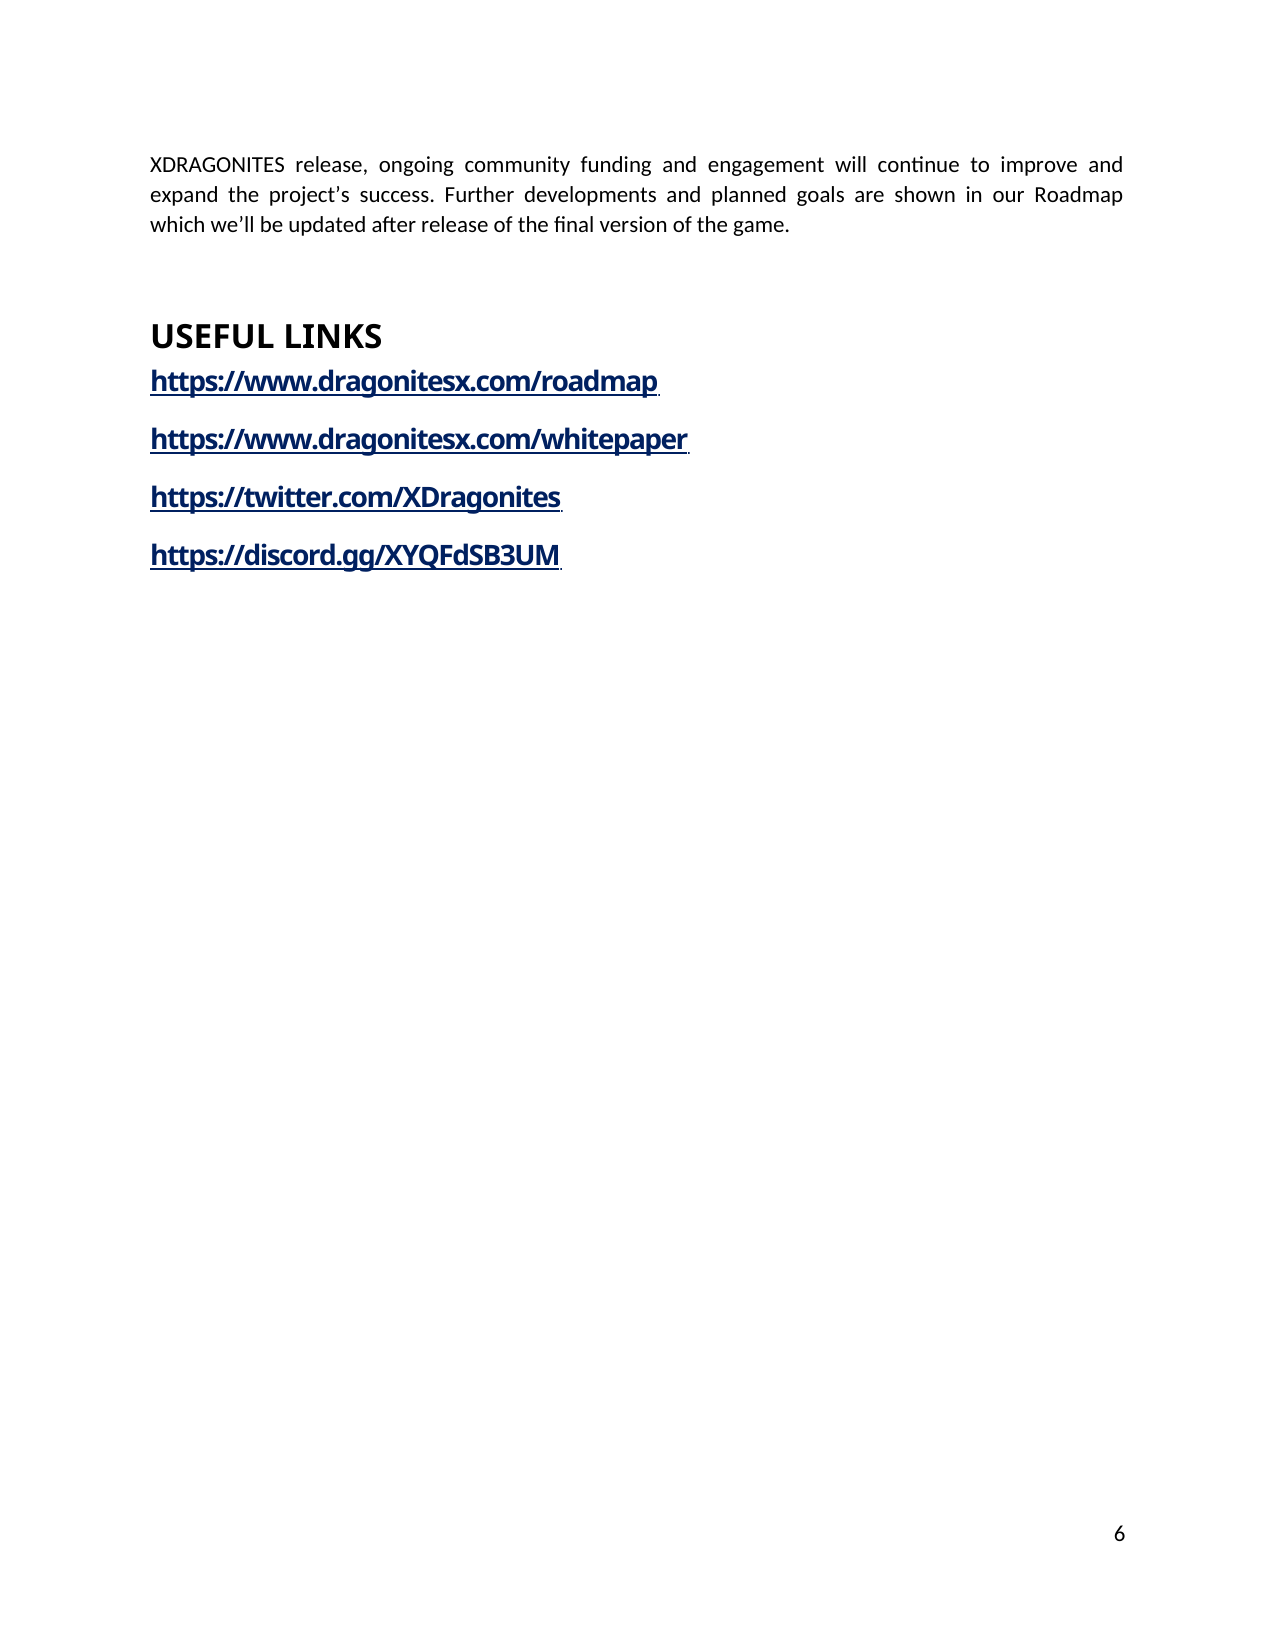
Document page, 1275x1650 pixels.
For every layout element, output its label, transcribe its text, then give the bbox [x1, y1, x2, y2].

subtitle USEFUL LINKS [150, 312, 1125, 358]
text https://discord.gg/XYQFdSB3UM [150, 536, 1125, 574]
text https://www.dragonitesx.com/roadmap [150, 361, 1125, 400]
text https://twitter.com/XDragonites [150, 477, 1125, 516]
text https://www.dragonitesx.com/whitepaper [150, 419, 1125, 458]
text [150, 150, 1125, 238]
